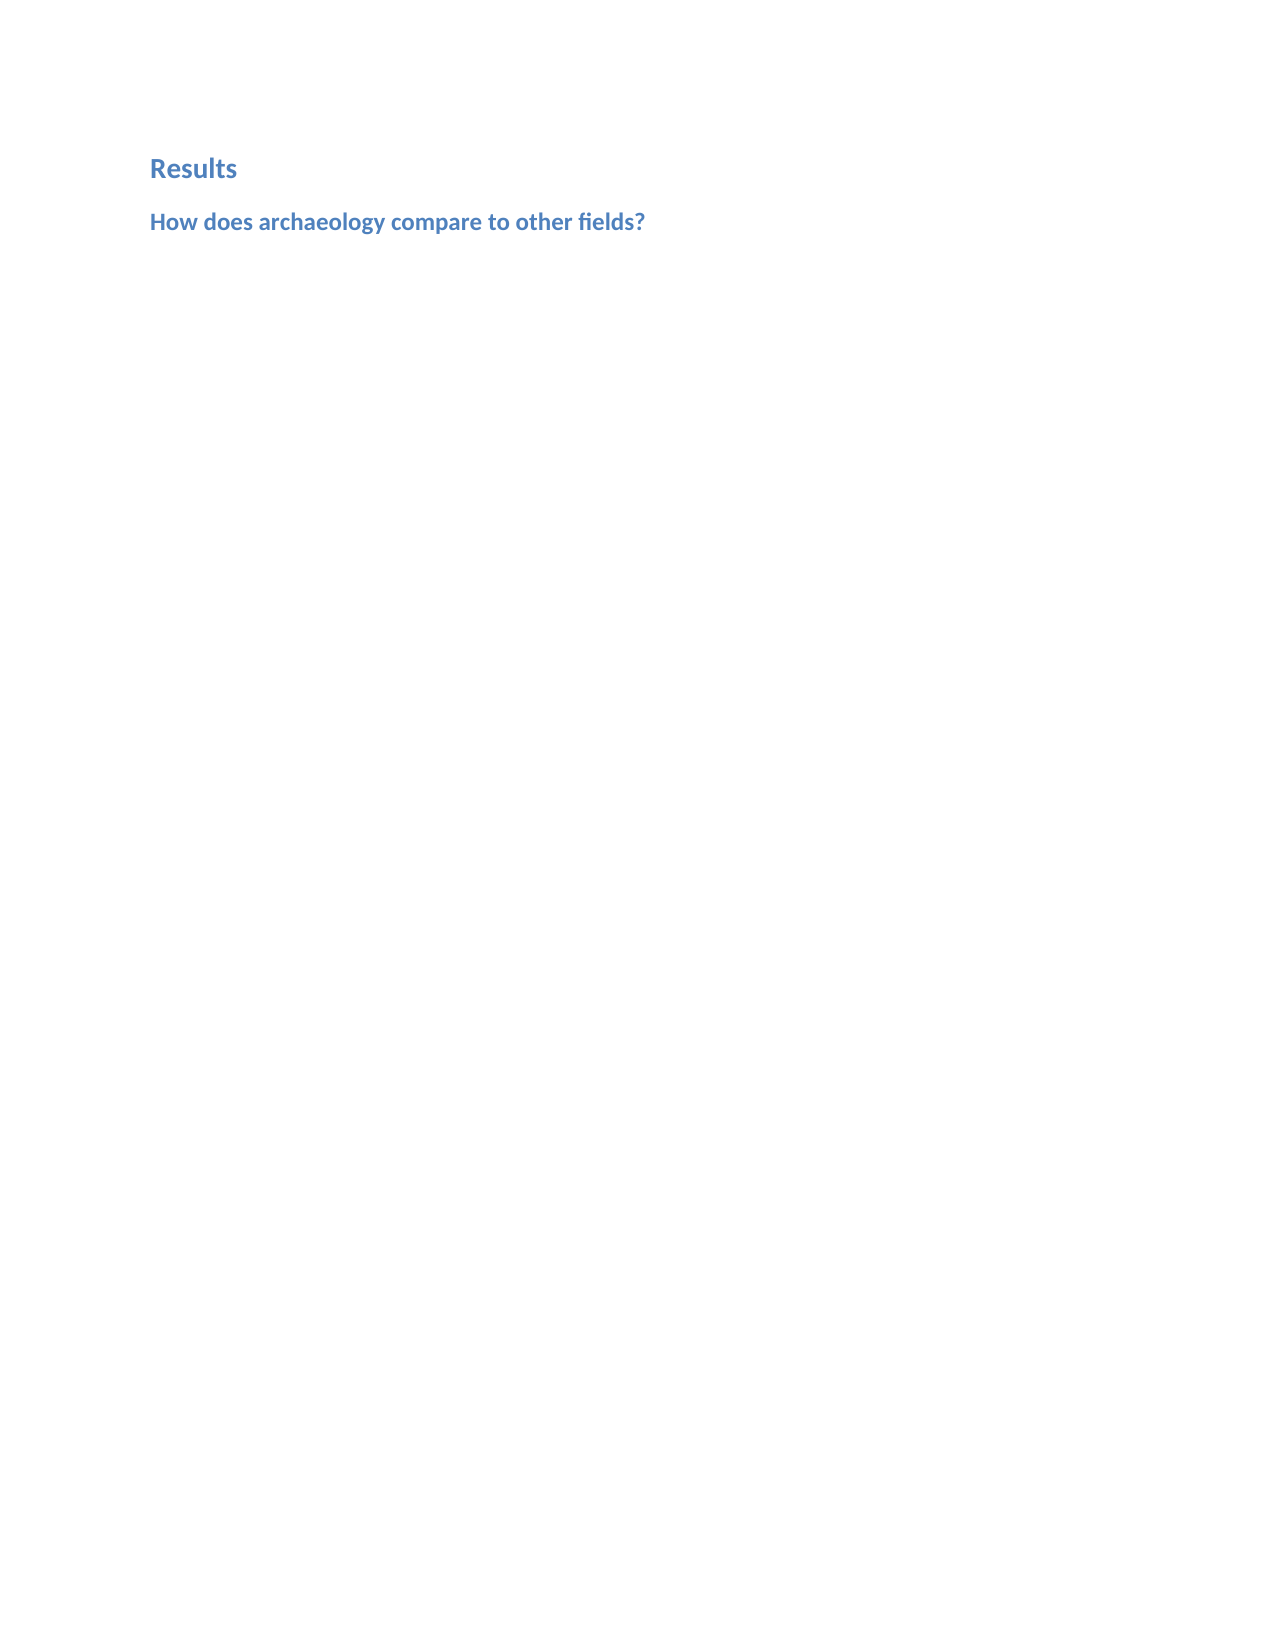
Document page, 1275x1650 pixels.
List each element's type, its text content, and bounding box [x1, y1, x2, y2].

subtitle Results [150, 150, 1125, 186]
subtitle How does archaeology compare to other fields? [150, 206, 1125, 237]
